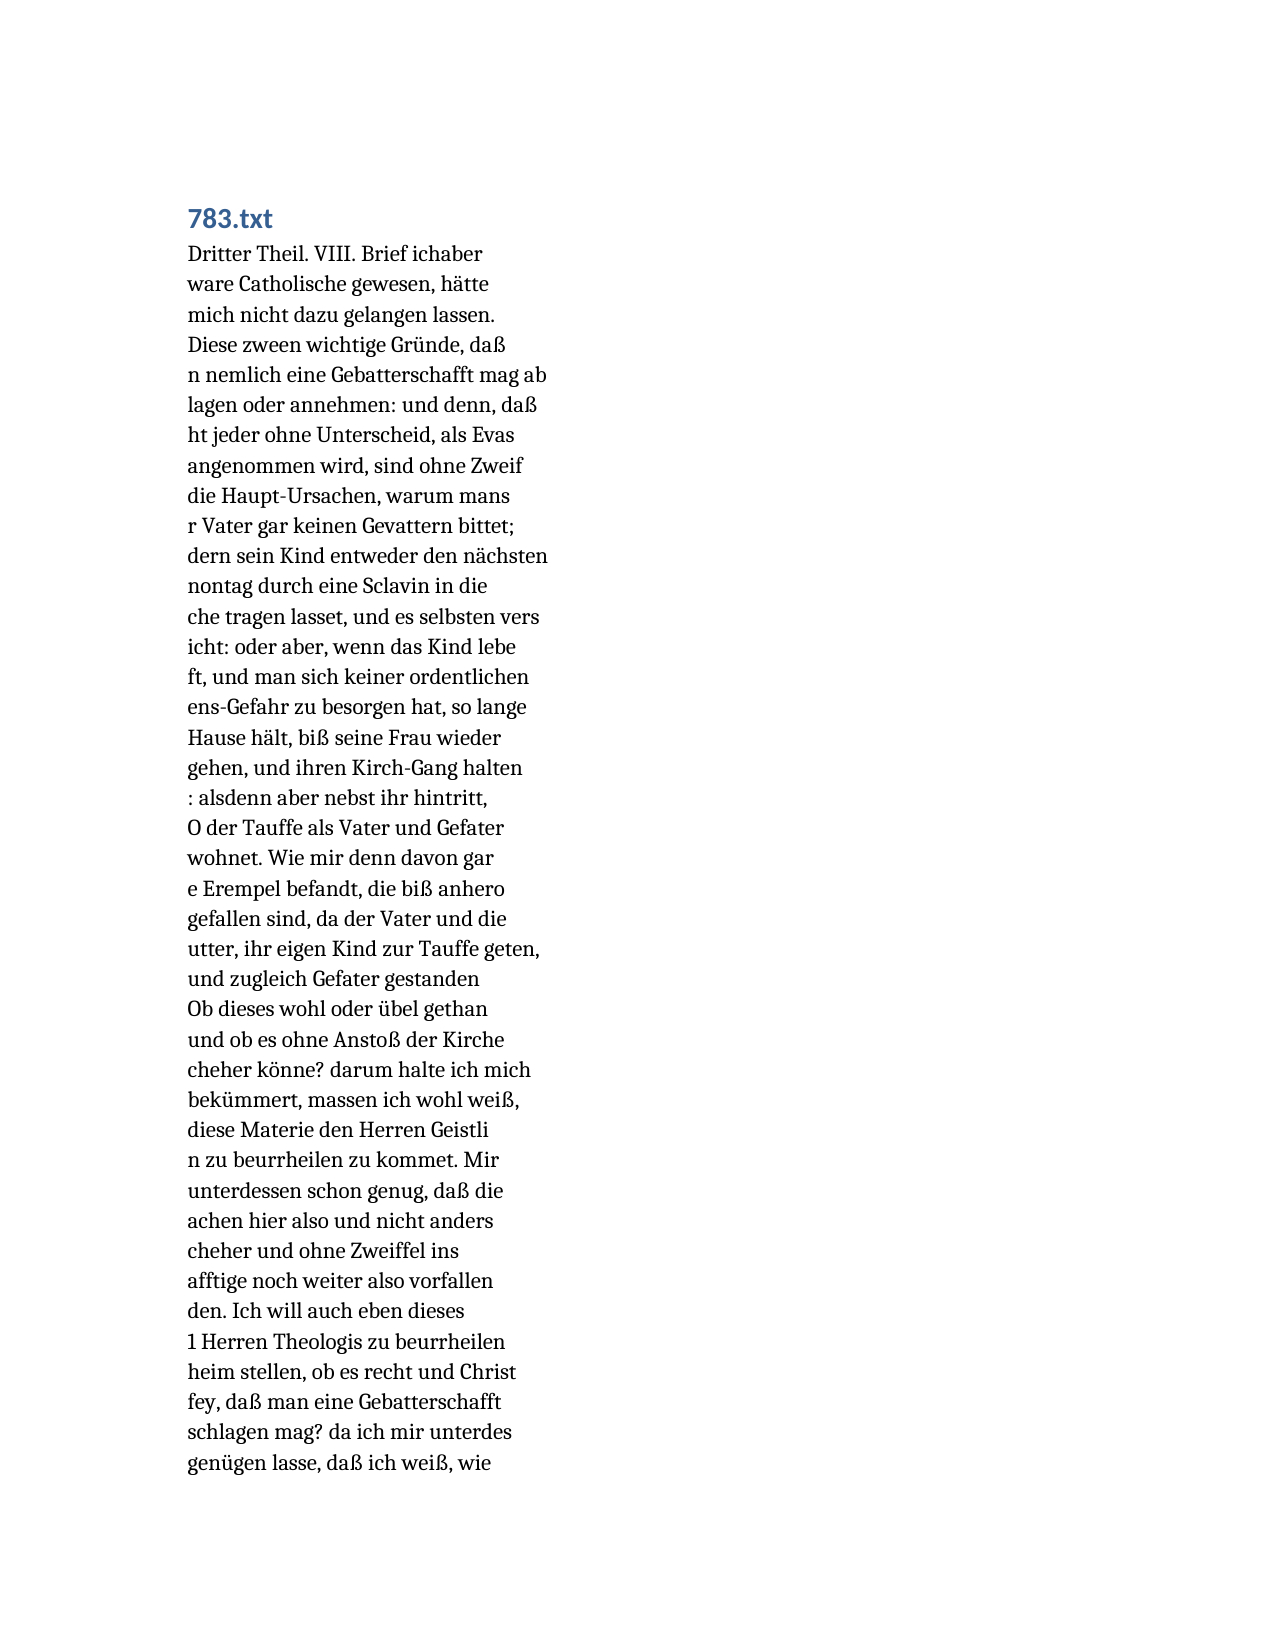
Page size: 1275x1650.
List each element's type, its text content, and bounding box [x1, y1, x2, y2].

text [187, 241, 1087, 1476]
subtitle 783.txt [187, 200, 1087, 236]
